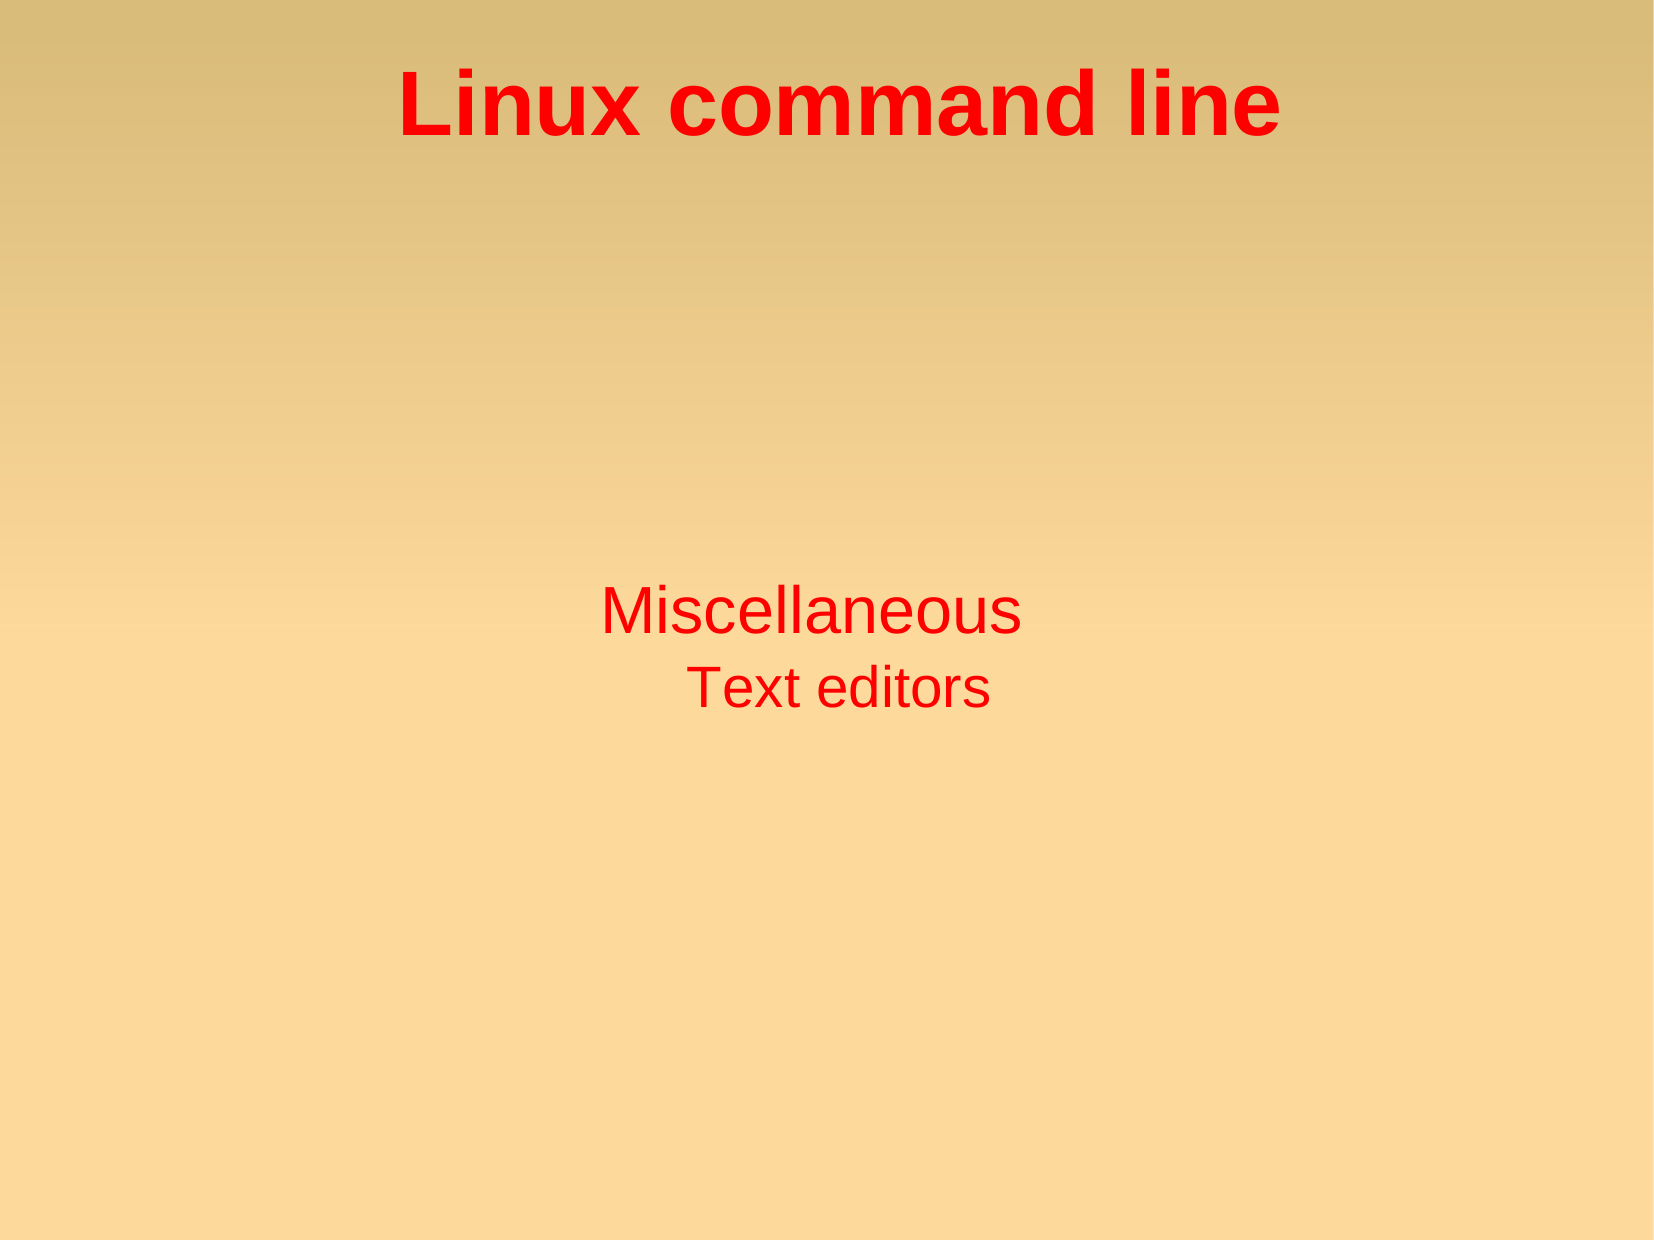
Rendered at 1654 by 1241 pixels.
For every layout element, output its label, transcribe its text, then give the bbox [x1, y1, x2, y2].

text Miscellaneous [31, 571, 1591, 647]
text Linux command line [96, 49, 1585, 154]
picture [0, 0, 1654, 1240]
subtitle Text editors [96, 653, 1582, 720]
